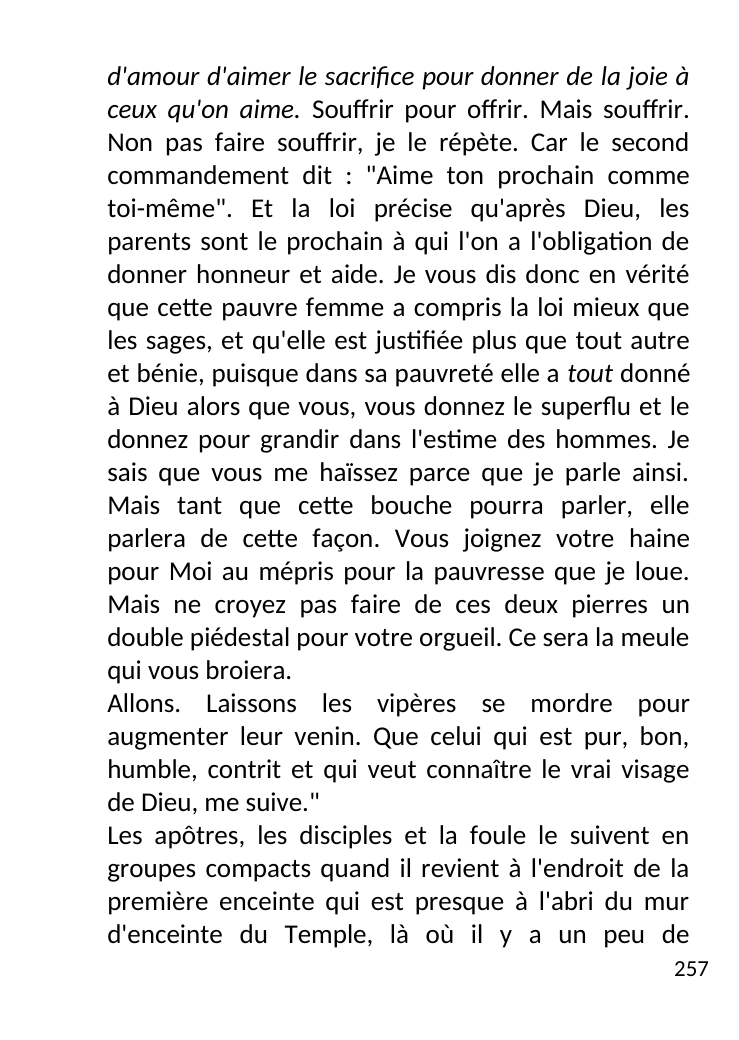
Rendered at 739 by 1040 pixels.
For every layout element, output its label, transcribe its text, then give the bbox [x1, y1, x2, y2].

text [107, 59, 690, 686]
text Allons. Laissons les vipères se mordre pour augmenter leur venin. Que celui qui est pur, bon, humble, contrit et qui veut connaître le vrai visage de Dieu, me suive." [107, 686, 690, 818]
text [107, 818, 690, 951]
